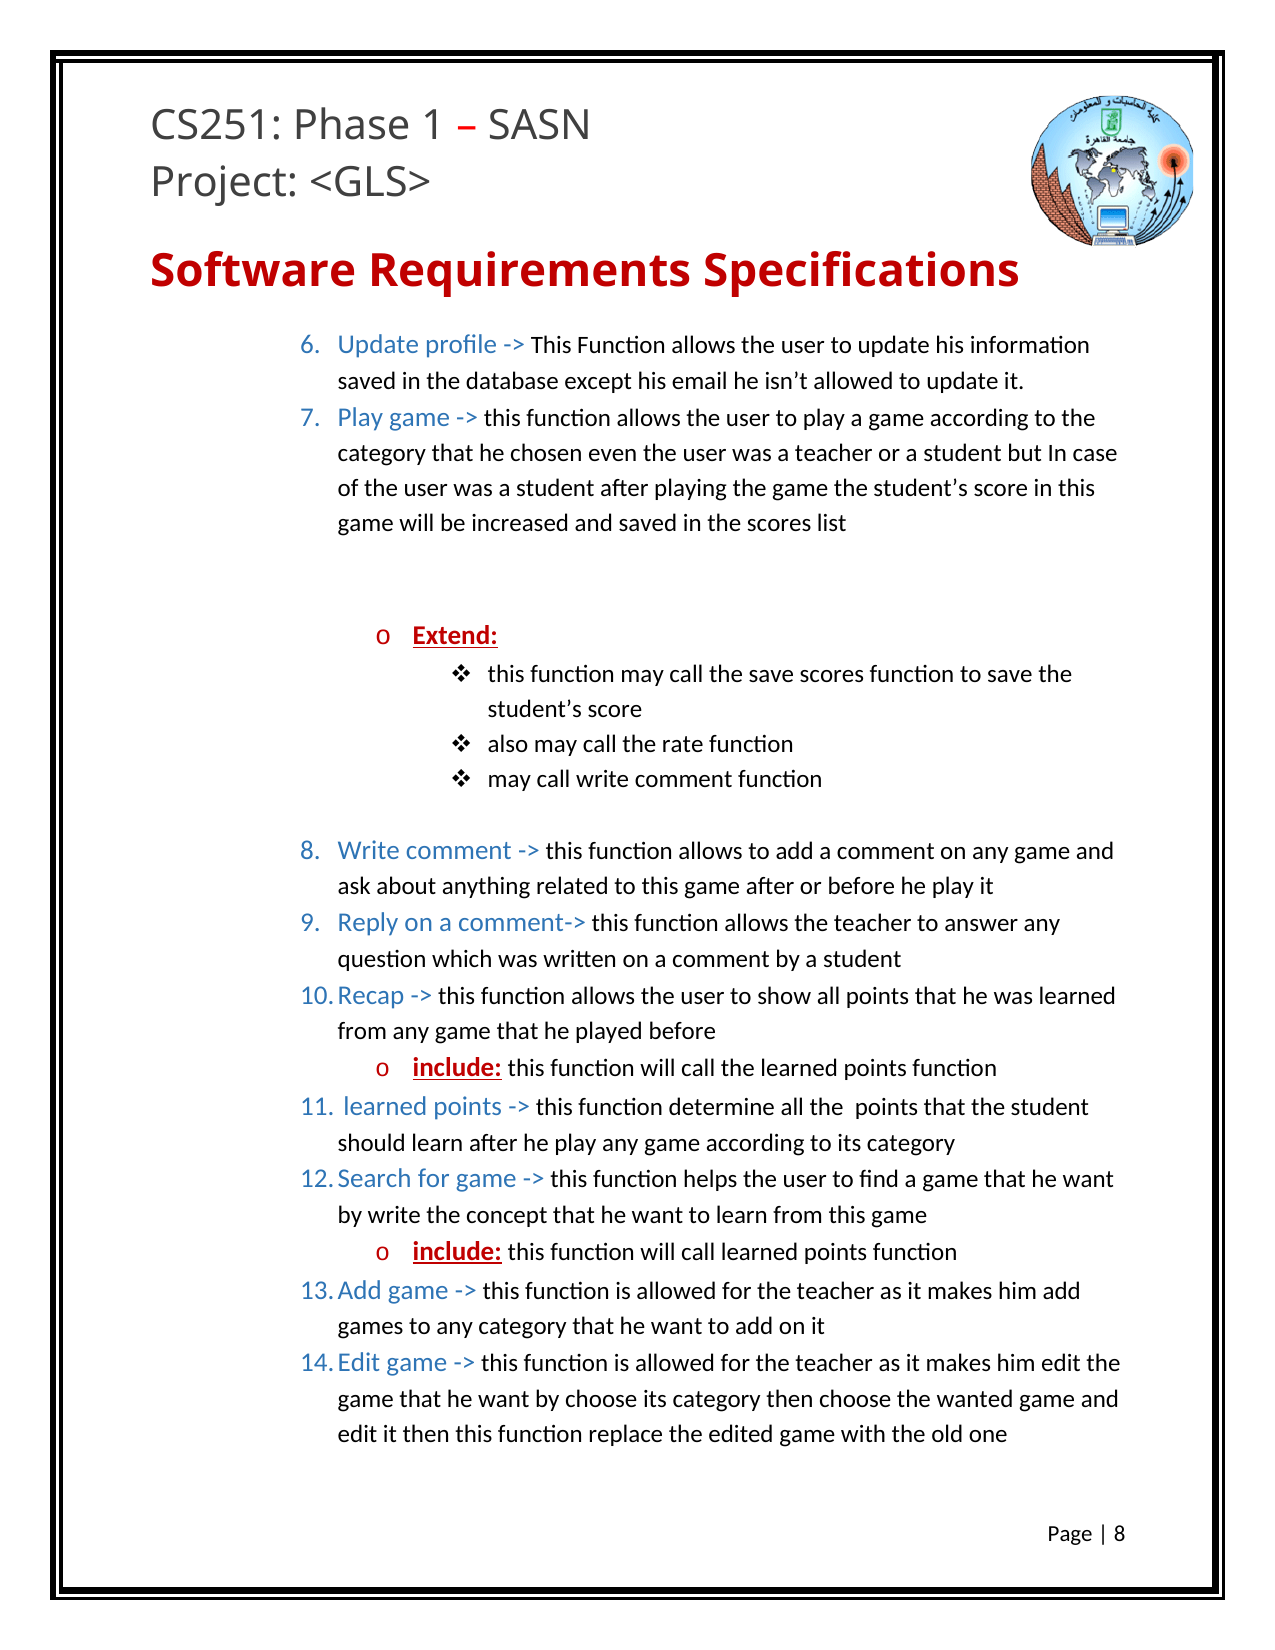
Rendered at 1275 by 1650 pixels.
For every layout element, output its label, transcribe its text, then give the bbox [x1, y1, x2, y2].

list Reply on a comment-> this function allows the teacher to answer any question which was written on a comment by a student [300, 905, 1125, 973]
list include: this function will call learned points function [375, 1234, 1125, 1268]
list learned points -> this function determine all the points that the student should learn after he play any game according to its category [300, 1089, 1125, 1157]
list Recap -> this function allows the user to show all points that he was learned from any game that he played before [300, 978, 1125, 1046]
list may call write comment function [450, 763, 1125, 793]
list Edit game -> this function is allowed for the teacher as it makes him edit the game that he want by choose its category then choose the wanted game and edit it then this function replace the edited game with the old one [300, 1345, 1125, 1448]
list this function may call the save scores function to save the student’s score [450, 658, 1125, 723]
list Extend: [375, 618, 1125, 653]
list Write comment -> this function allows to add a comment on any game and ask about anything related to this game after or before he play it [300, 833, 1125, 901]
picture [1031, 95, 1194, 249]
list Update profile -> This Function allows the user to update his information saved in the database except his email he isn’t allowed to update it. [300, 328, 1125, 396]
list Play game -> this function allows the user to play a game according to the category that he chosen even the user was a teacher or a student but In case of the user was a student after playing the game the student’s score in this game will be increased and saved in the scores list [300, 400, 1125, 538]
list Add game -> this function is allowed for the teacher as it makes him add games to any category that he want to add on it [300, 1273, 1125, 1341]
list also may call the rate function [450, 728, 1125, 758]
list Search for game -> this function helps the user to find a game that he want by write the concept that he want to learn from this game [300, 1162, 1125, 1230]
list include: this function will call the learned points function [375, 1050, 1125, 1084]
